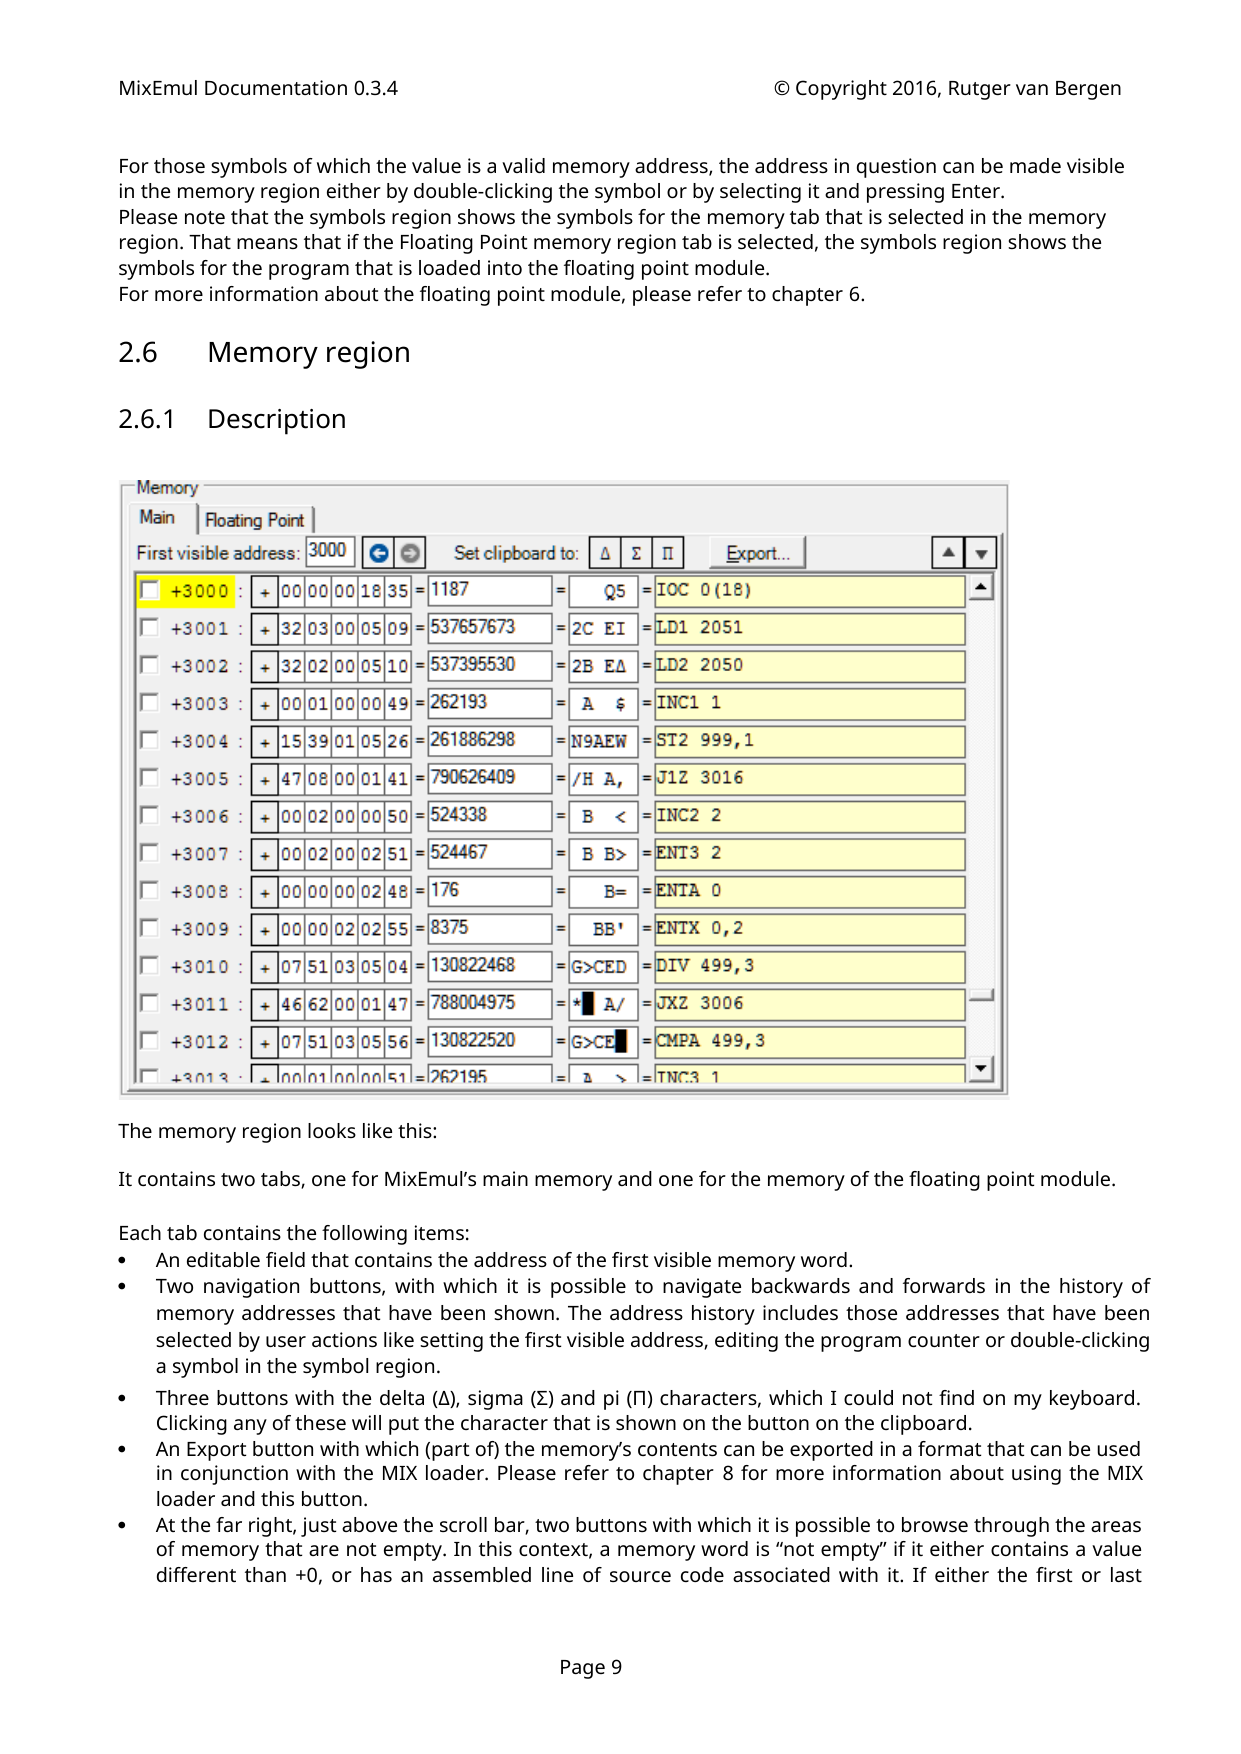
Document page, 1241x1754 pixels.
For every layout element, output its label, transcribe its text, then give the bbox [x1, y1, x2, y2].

list Two navigation buttons, with which it is possible to navigate backwards and forwards in the history of memory addresses that have been shown. The address history includes those addresses that have been selected by user actions like setting the first visible address, editing the program counter or double-clicking a symbol in the symbol region. [118, 1273, 1152, 1380]
subtitle Memory region [118, 332, 1152, 370]
subtitle Description [118, 401, 1152, 437]
list An Export button with which (part of) the memory’s contents can be exported in a format that can be used in conjunction with the MIX loader. Please refer to chapter 8 for more information about using the MIX loader and this button. [118, 1436, 1144, 1512]
list An editable field that contains the address of the first visible memory word. [118, 1246, 1152, 1273]
text It contains two tabs, one for MixEmul’s main memory and one for the memory of the floating point module. [118, 1165, 1152, 1192]
text Please note that the symbols region shows the symbols for the memory tab that is selected in the memory region. That means that if the Floating Point memory region tab is selected, the symbols region shows the symbols for the program that is loaded into the floating point module. [118, 204, 1146, 281]
picture [118, 480, 1010, 1100]
text Each tab contains the following items: [118, 1219, 1152, 1246]
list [118, 1512, 1144, 1588]
text For those symbols of which the value is a valid memory address, the address in question can be made visible in the memory region either by double-clicking the symbol or by selecting it and pressing Enter. [118, 153, 1146, 204]
text For more information about the floating point module, please refer to chapter 6. [118, 281, 1146, 307]
list Three buttons with the delta (Δ), sigma (Σ) and pi (Π) characters, which I could not find on my keyboard. Clicking any of these will put the character that is shown on the button on the clipboard. [118, 1385, 1144, 1436]
